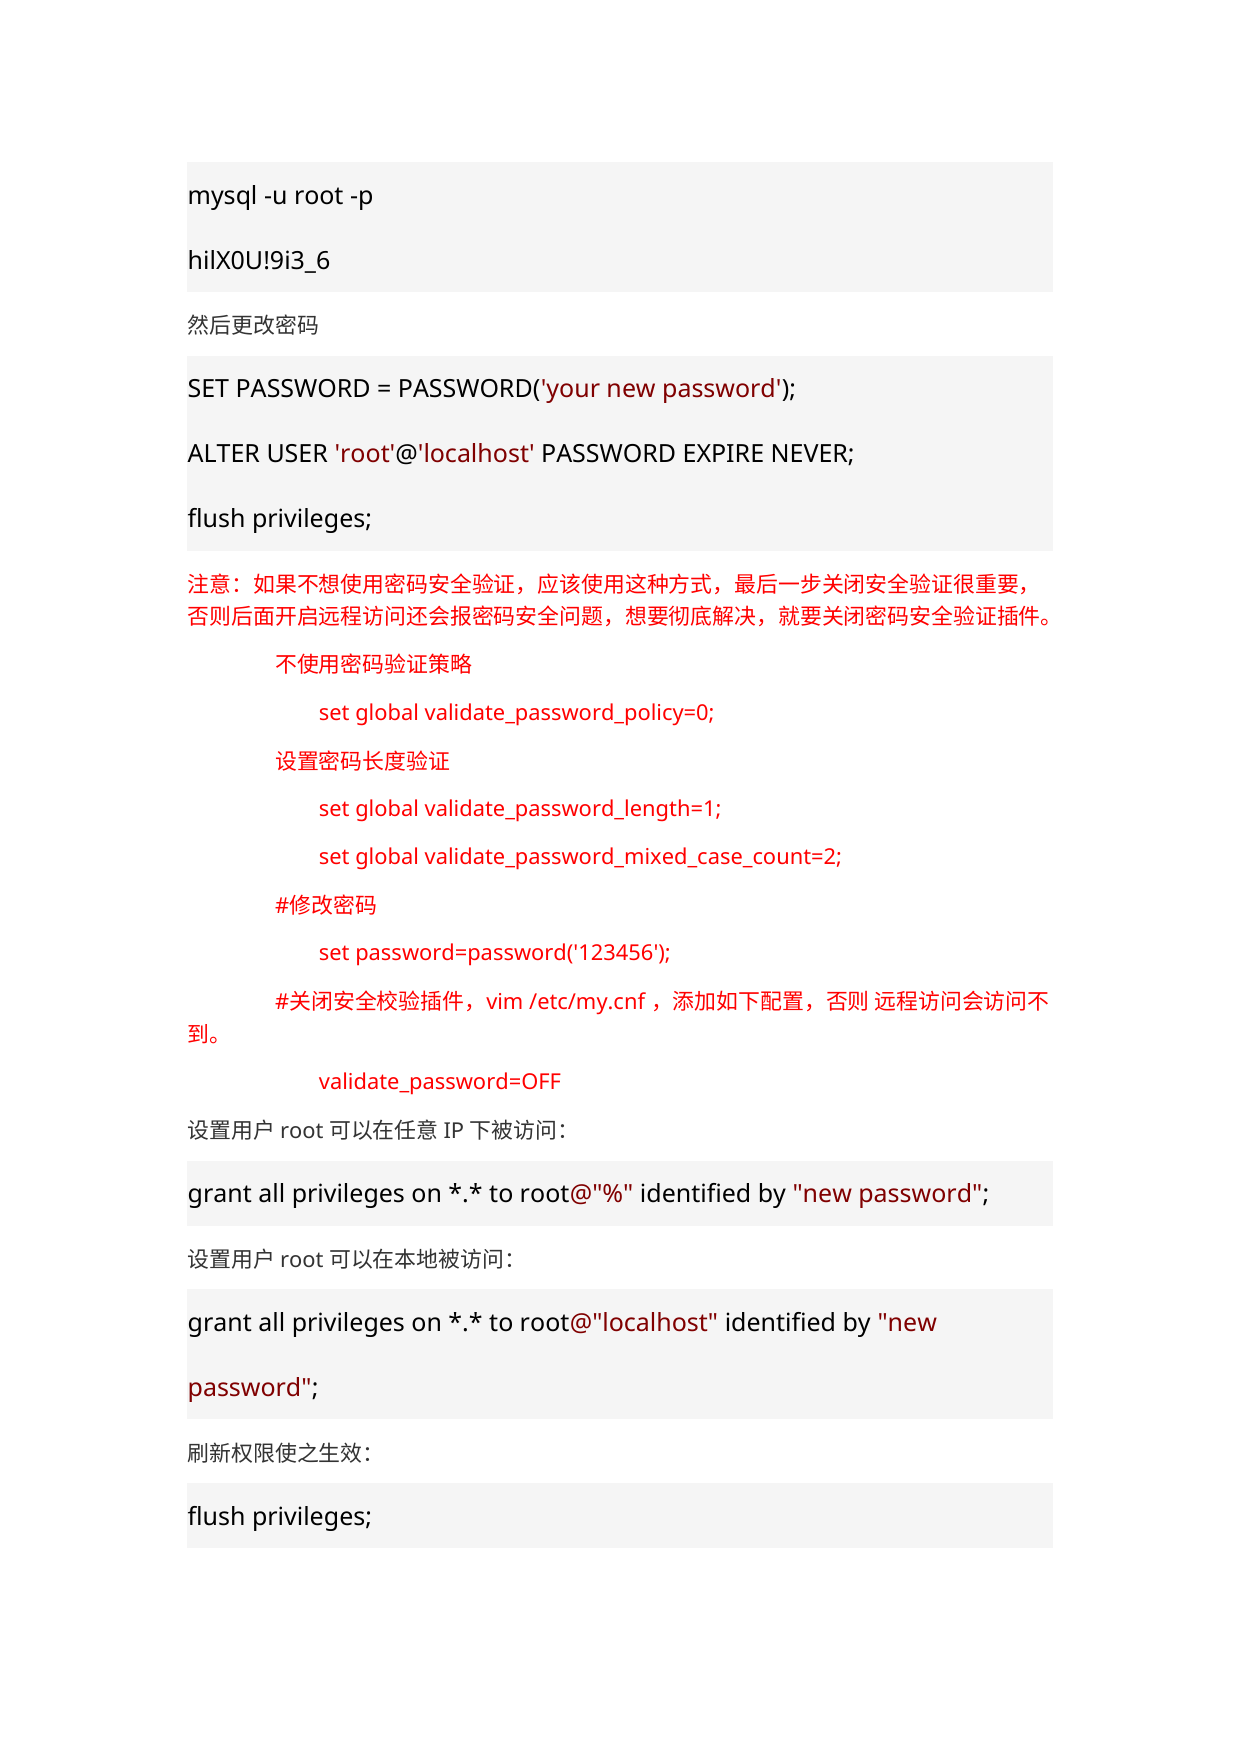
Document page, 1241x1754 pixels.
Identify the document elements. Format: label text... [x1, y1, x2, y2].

text 注意：如果不想使用密码安全验证，应该使用这种方式，最后一步关闭安全验证很重要，否则后面开启远程访问还会报密码安全问题，想要彻底解决，就要关闭密码安全验证插件。 [187, 566, 1053, 631]
text validate_password=OFF [187, 1064, 1053, 1097]
text 刷新权限使之生效： [187, 1435, 1053, 1468]
text #关闭安全校验插件，vim /etc/my.cnf ，添加如下配置，否则 远程访问会访问不到。 [187, 984, 1053, 1049]
text set global validate_password_mixed_case_count=2; [187, 839, 1053, 872]
text 设置用户 root 可以在任意 IP 下被访问： [187, 1113, 1053, 1145]
text set global validate_password_length=1; [187, 791, 1053, 824]
text 设置用户 root 可以在本地被访问： [187, 1241, 1053, 1274]
text set password=password('123456'); [187, 936, 1053, 968]
text SET PASSWORD = PASSWORD('your new password'); [187, 356, 1053, 421]
text flush privileges; [187, 486, 1053, 551]
text #修改密码 [187, 888, 1053, 920]
text grant all privileges on *.* to root@"localhost" identified by "new password"; [187, 1289, 1053, 1419]
text 不使用密码验证策略 [231, 647, 1053, 679]
text grant all privileges on *.* to root@"%" identified by "new password"; [187, 1161, 1053, 1226]
text flush privileges; [187, 1483, 1053, 1548]
text mysql -u root -p hilX0U!9i3_6 [187, 162, 1053, 292]
text set global validate_password_policy=0; [187, 695, 1053, 728]
text 设置密码长度验证 [187, 743, 1053, 776]
text 然后更改密码 [187, 308, 1053, 340]
text ALTER USER 'root'@'localhost' PASSWORD EXPIRE NEVER; [187, 421, 1053, 486]
